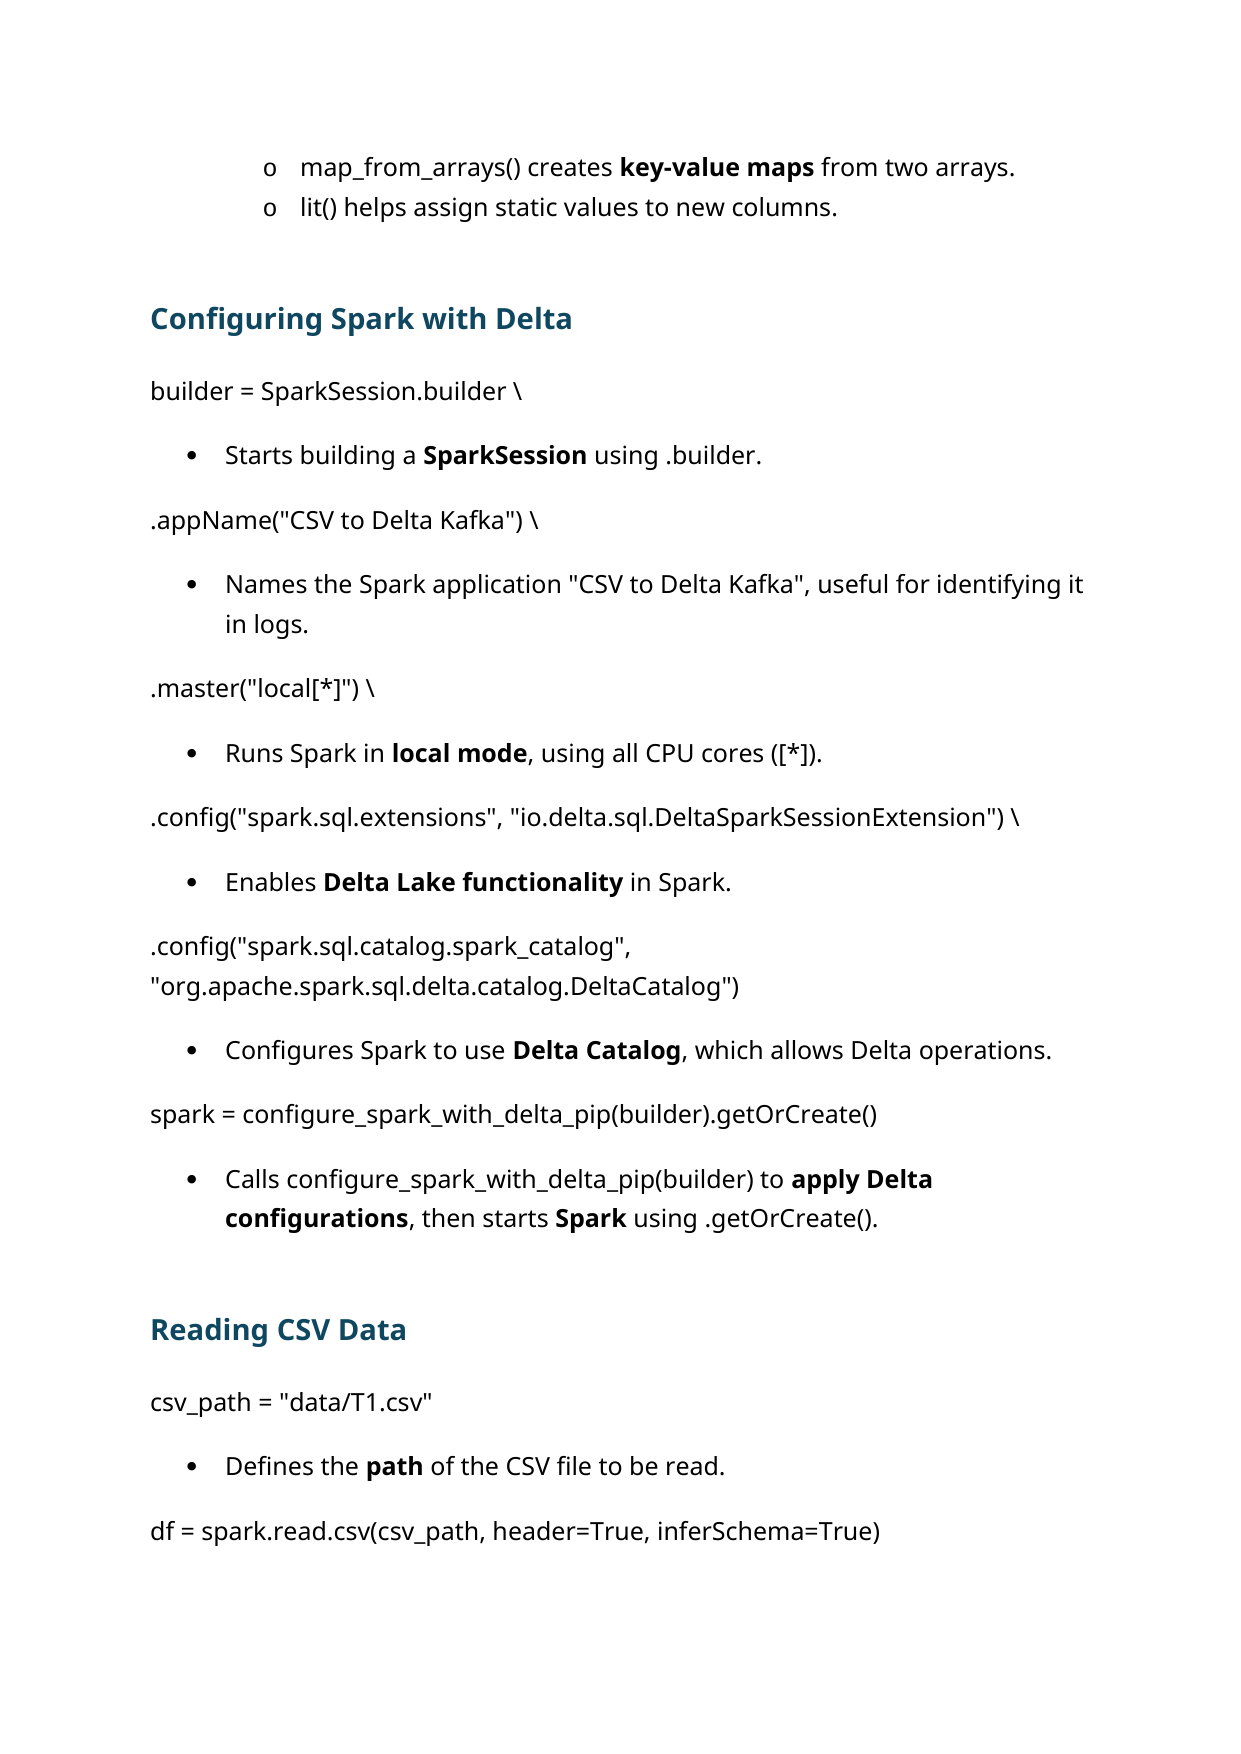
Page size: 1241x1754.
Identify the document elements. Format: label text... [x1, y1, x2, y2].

list map_from_arrays() creates key-value maps from two arrays. [262, 150, 1090, 184]
text .appName("CSV to Delta Kafka") \ [150, 502, 1090, 536]
text .config("spark.sql.extensions", "io.delta.sql.DeltaSparkSessionExtension") \ [150, 800, 1090, 834]
list Enables Delta Lake functionality in Spark. [187, 864, 1090, 898]
text .master("local[*]") \ [150, 671, 1090, 705]
list Starts building a SparkSession using .builder. [187, 438, 1090, 472]
list Runs Spark in local mode, using all CPU cores ([*]). [187, 735, 1090, 769]
list lit() helps assign static values to new columns. [262, 190, 1090, 224]
list Calls configure_spark_with_delta_pip(builder) to apply Delta configurations, then starts Spark using .getOrCreate(). [187, 1162, 1090, 1235]
text builder = SparkSession.builder \ [150, 373, 1090, 407]
text df = spark.read.csv(csv_path, header=True, inferSchema=True) [150, 1513, 1090, 1547]
subtitle Configuring Spark with Delta [150, 298, 1090, 338]
list Names the Spark application "CSV to Delta Kafka", useful for identifying it in logs. [187, 567, 1090, 640]
text spark = configure_spark_with_delta_pip(builder).getOrCreate() [150, 1097, 1090, 1131]
text .config("spark.sql.catalog.spark_catalog", "org.apache.spark.sql.delta.catalog.DeltaCatalog") [150, 929, 1090, 1002]
subtitle Reading CSV Data [150, 1309, 1090, 1349]
text csv_path = "data/T1.csv" [150, 1384, 1090, 1418]
list Configures Spark to use Delta Catalog, which allows Delta operations. [187, 1033, 1090, 1067]
list Defines the path of the CSV file to be read. [187, 1449, 1090, 1483]
